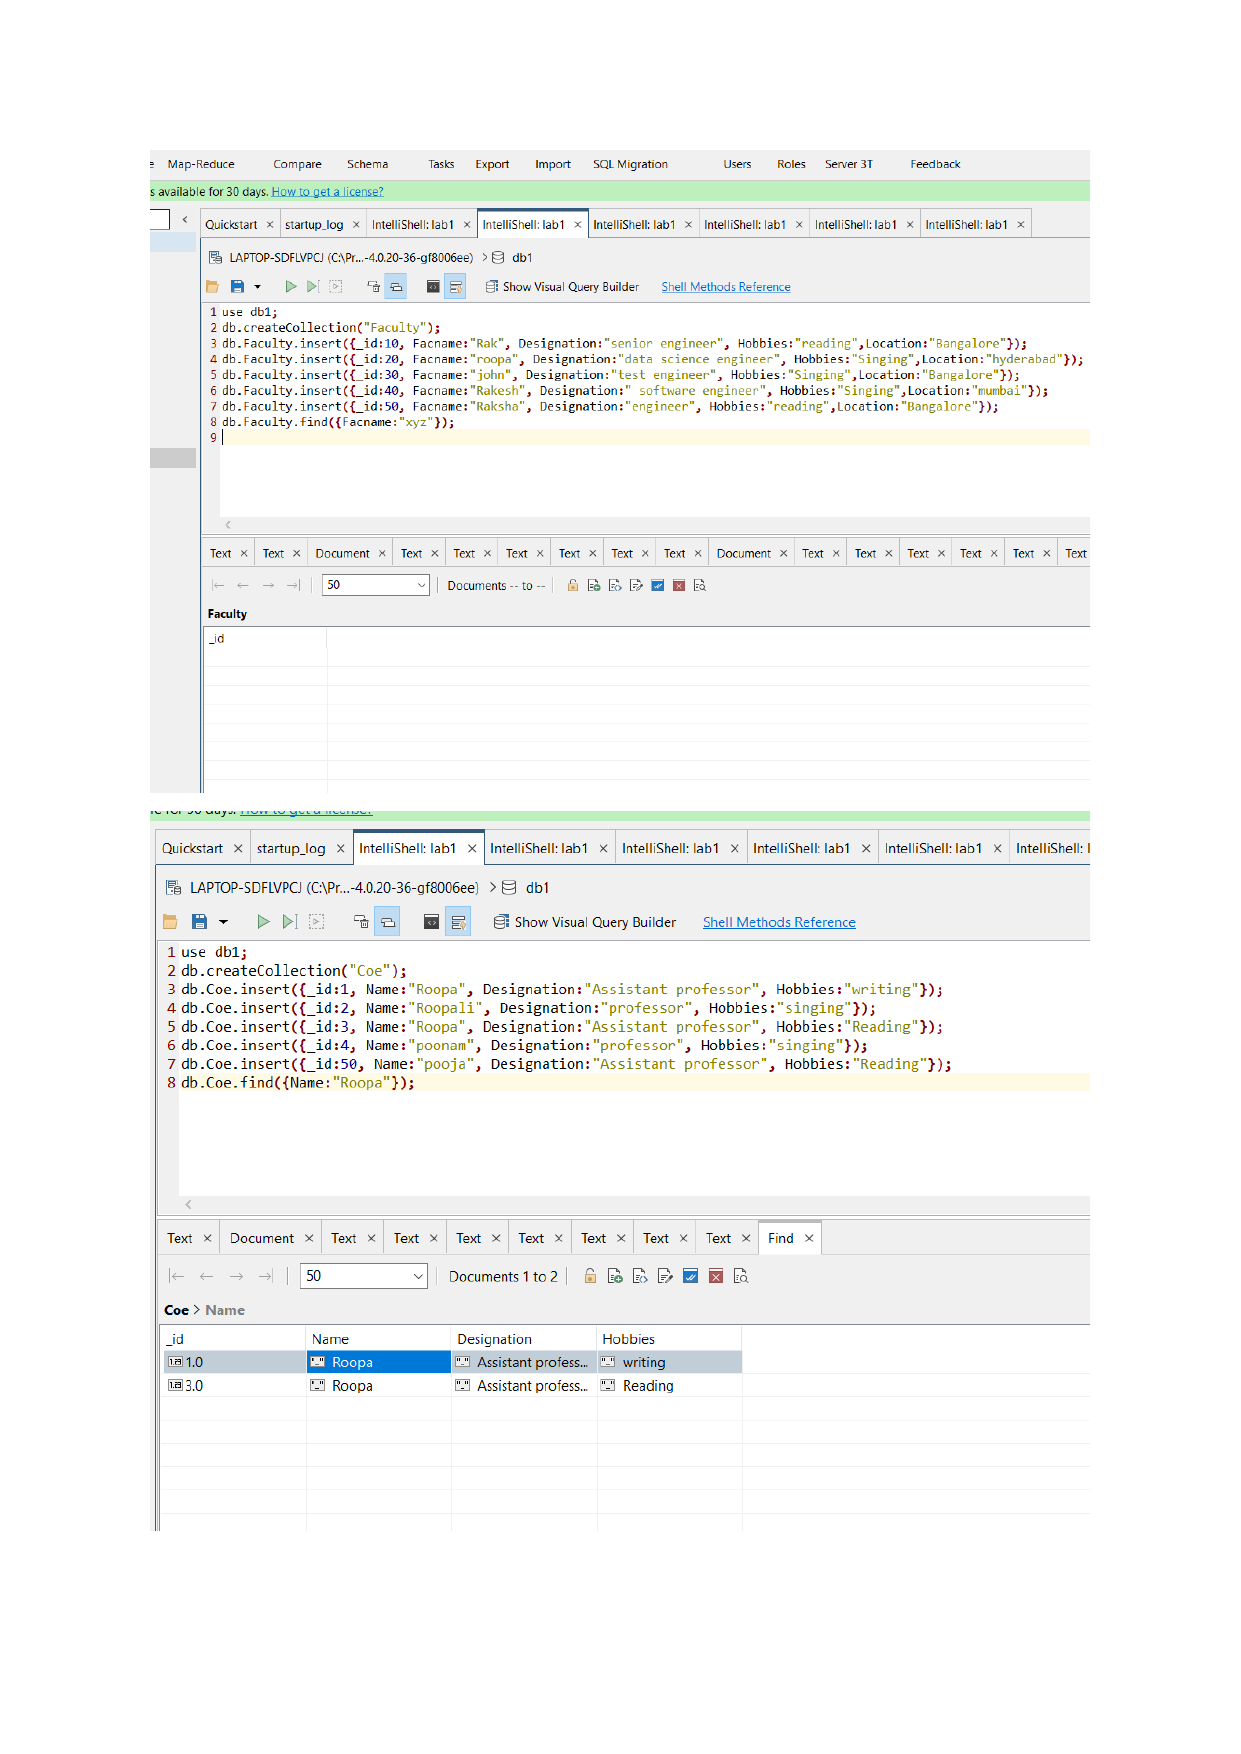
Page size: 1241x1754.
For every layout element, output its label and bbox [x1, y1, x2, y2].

picture [150, 150, 1091, 793]
picture [150, 811, 1091, 1531]
